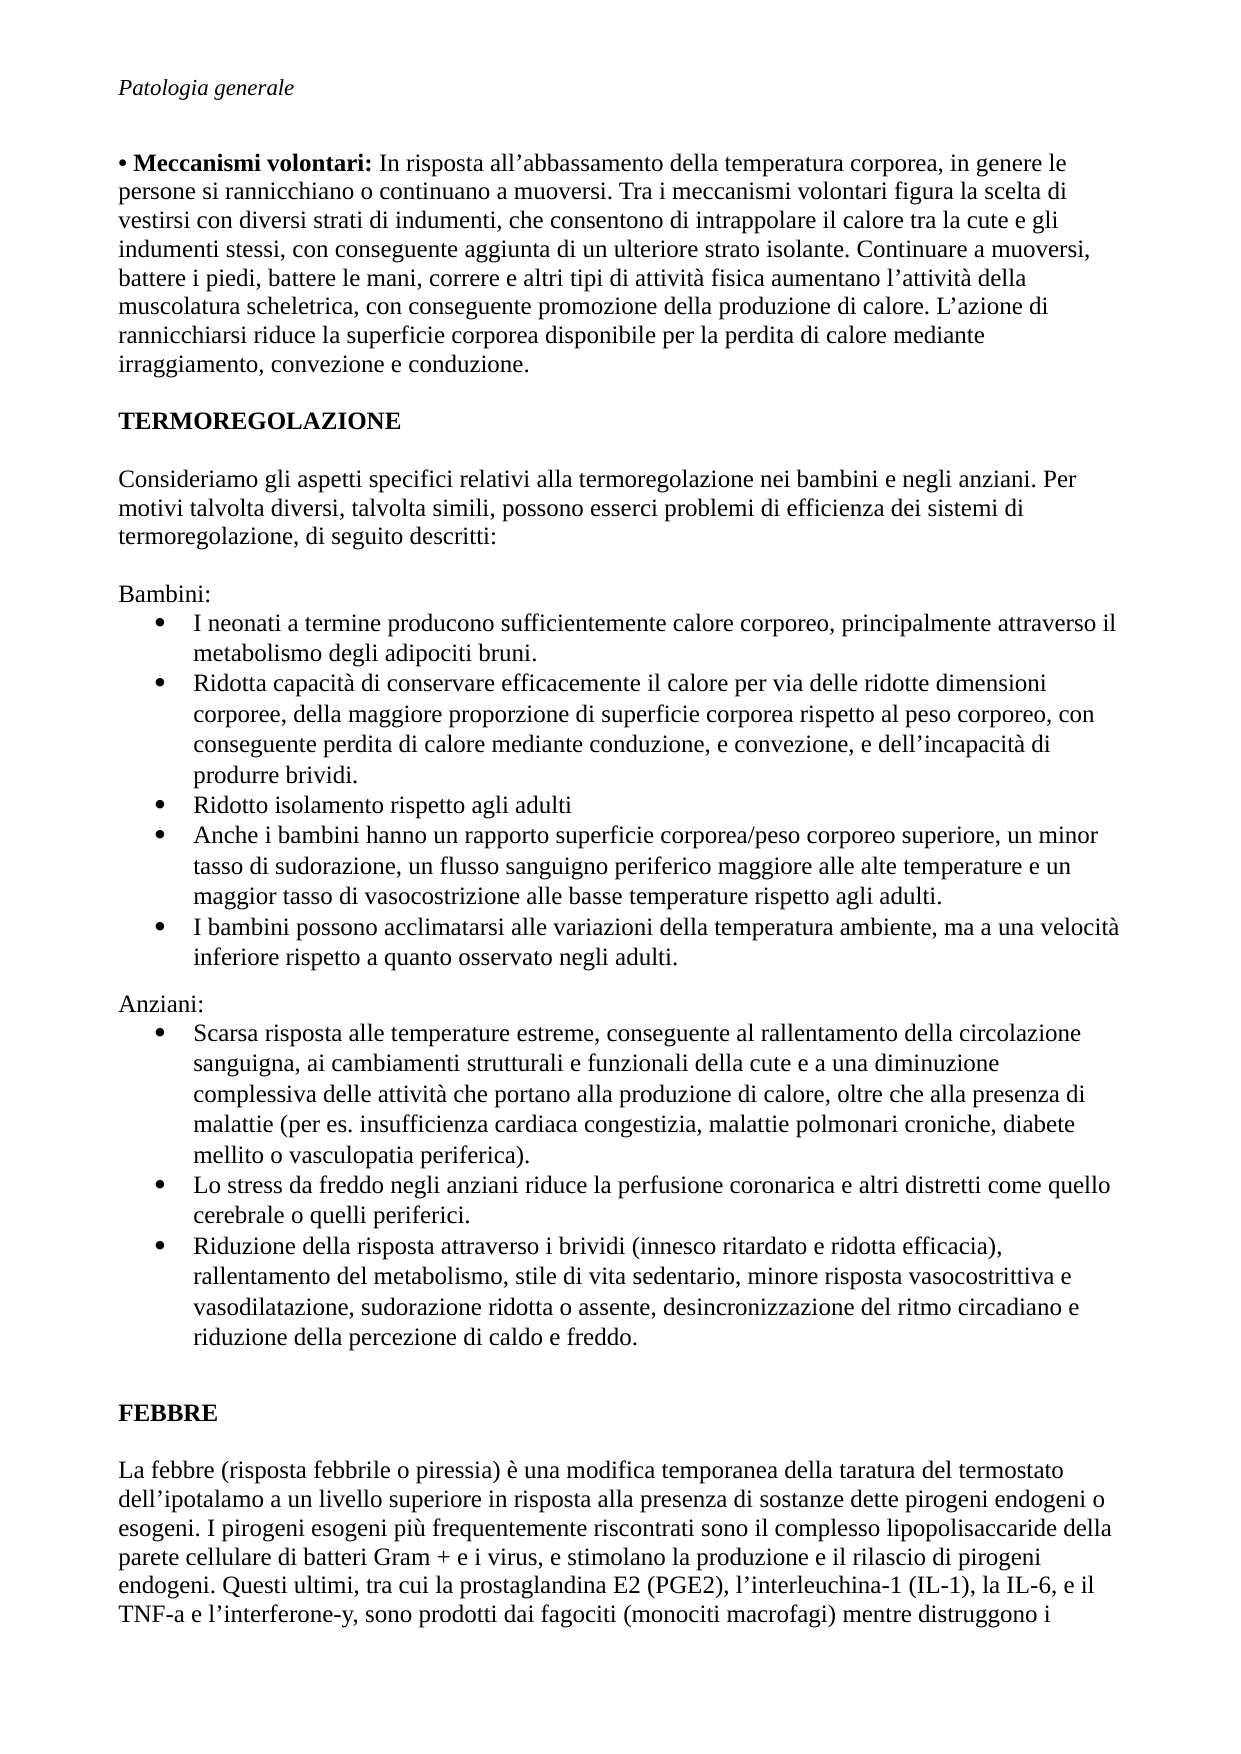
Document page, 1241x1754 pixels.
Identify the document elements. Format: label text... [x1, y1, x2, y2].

text • Meccanismi volontari: In risposta all’abbassamento della temperatura corporea, in genere le persone si rannicchiano o continuano a muoversi. Tra i meccanismi volontari figura la scelta di vestirsi con diversi strati di indumenti, che consentono di intrappolare il calore tra la cute e gli indumenti stessi, con conseguente aggiunta di un ulteriore strato isolante. Continuare a muoversi, battere i piedi, battere le mani, correre e altri tipi di attività fisica aumentano l’attività della muscolatura scheletrica, con conseguente promozione della produzione di calore. L’azione di rannicchiarsi riduce la superficie corporea disponibile per la perdita di calore mediante irraggiamento, convezione e conduzione. [118, 148, 1122, 378]
text FEBBRE [118, 1398, 1122, 1427]
list Riduzione della risposta attraverso i brividi (innesco ritardato e ridotta efficacia), rallentamento del metabolismo, stile di vita sedentario, minore risposta vasocostrittiva e vasodilatazione, sudorazione ridotta o assente, desincronizzazione del ritmo circadiano e riduzione della percezione di caldo e freddo. [156, 1231, 1122, 1351]
list Anche i bambini hanno un rapporto superficie corporea/peso corporeo superiore, un minor tasso di sudorazione, un flusso sanguigno periferico maggiore alle alte temperature e un maggior tasso di vasocostrizione alle basse temperature rispetto agli adulti. [156, 821, 1122, 910]
list I bambini possono acclimatarsi alle variazioni della temperatura ambiente, ma a una velocità inferiore rispetto a quanto osservato negli adulti. [156, 912, 1122, 971]
text TERMOREGOLAZIONE [118, 406, 1122, 435]
text Bambini: [118, 579, 1122, 608]
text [118, 1456, 1122, 1628]
list Ridotta capacità di conservare efficacemente il calore per via delle ridotte dimensioni corporee, della maggiore proporzione di superficie corporea rispetto al peso corporeo, con conseguente perdita di calore mediante conduzione, e convezione, e dell’incapacità di produrre brividi. [156, 668, 1122, 788]
list I neonati a termine producono sufficientemente calore corporeo, principalmente attraverso il metabolismo degli adipociti bruni. [156, 608, 1122, 667]
list Scarsa risposta alle temperature estreme, conseguente al rallentamento della circolazione sanguigna, ai cambiamenti strutturali e funzionali della cute e a una diminuzione complessiva delle attività che portano alla produzione di calore, oltre che alla presenza di malattie (per es. insufficienza cardiaca congestizia, malattie polmonari croniche, diabete mellito o vasculopatia periferica). [156, 1018, 1122, 1168]
list Ridotto isolamento rispetto agli adulti [156, 790, 1122, 819]
text Consideriamo gli aspetti specifici relativi alla termoregolazione nei bambini e negli anziani. Per motivi talvolta diversi, talvolta simili, possono esserci problemi di efficienza dei sistemi di termoregolazione, di seguito descritti: [118, 464, 1122, 550]
list Lo stress da freddo negli anziani riduce la perfusione coronarica e altri distretti come quello cerebrale o quelli periferici. [156, 1170, 1122, 1229]
text Anziani: [118, 989, 1122, 1018]
